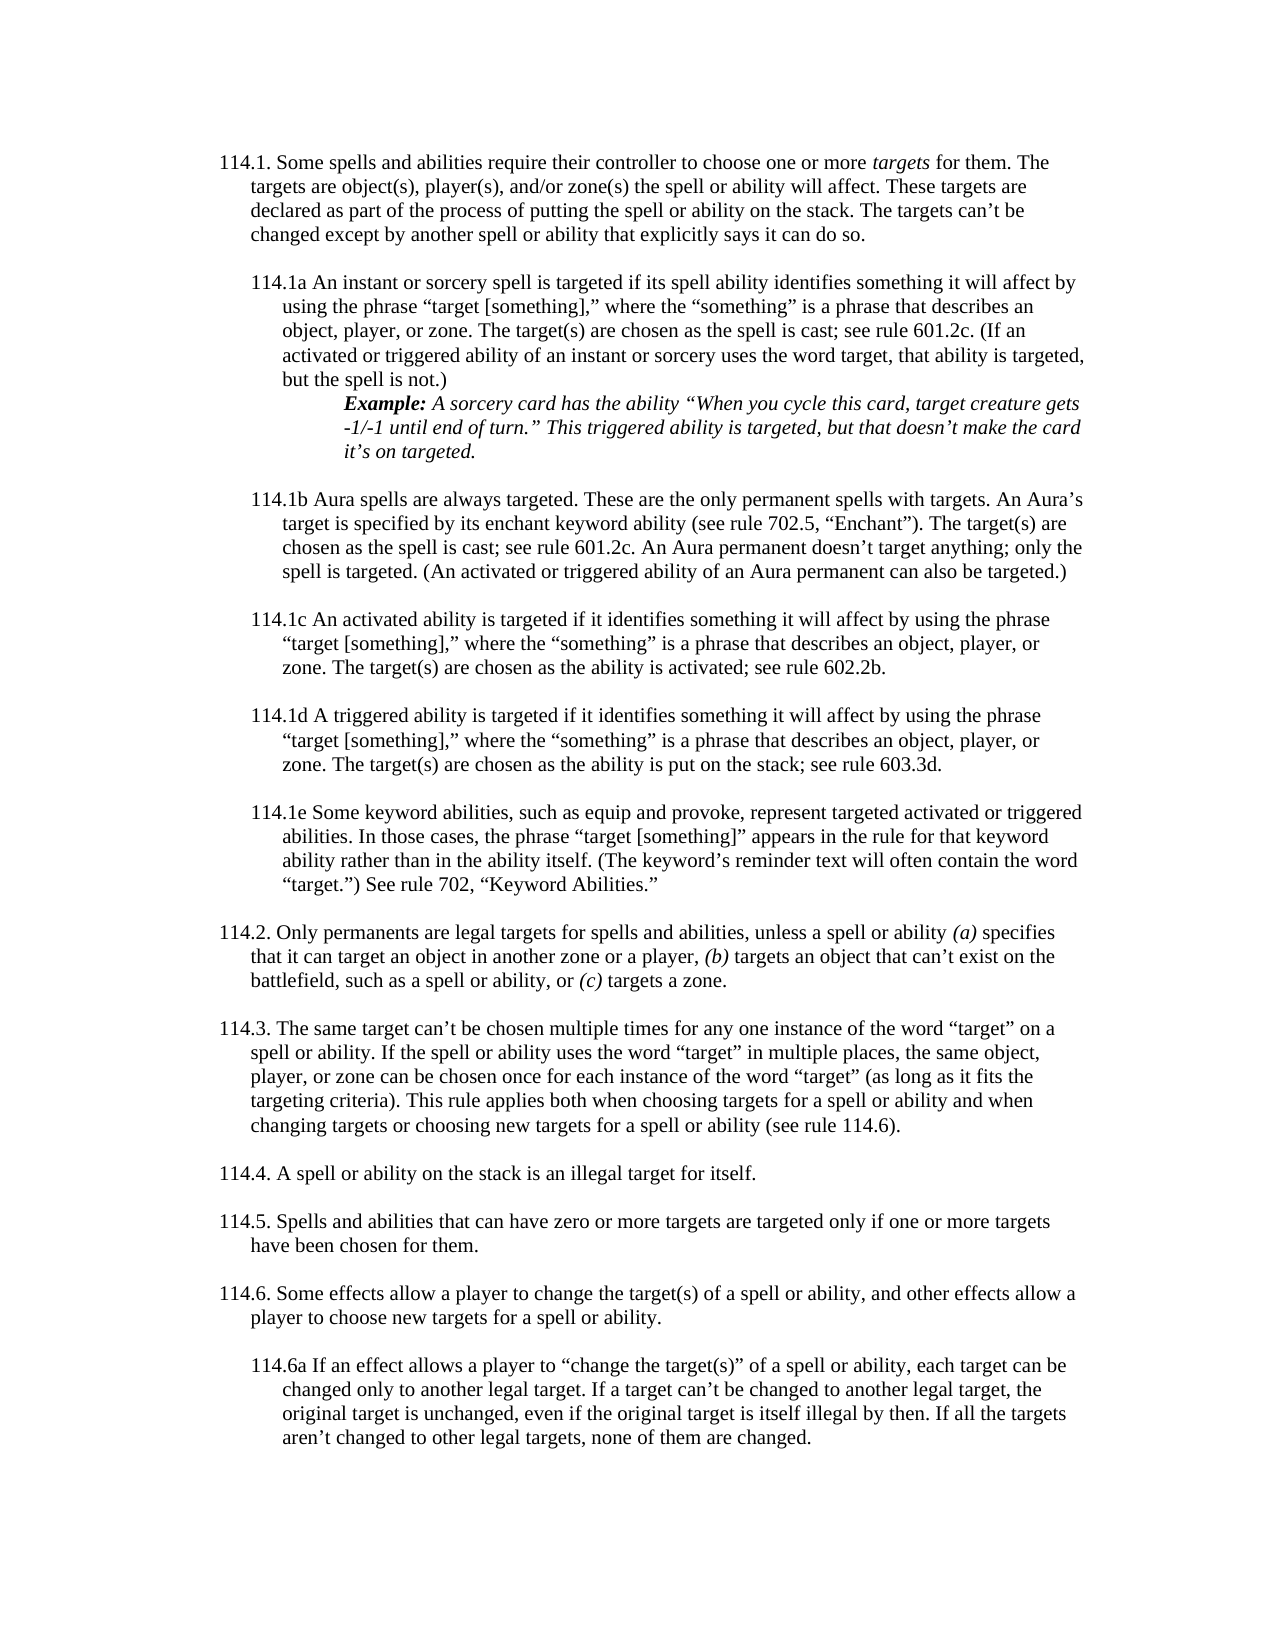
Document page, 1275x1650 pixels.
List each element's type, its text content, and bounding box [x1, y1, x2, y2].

text 114.3. The same target can’t be chosen multiple times for any one instance of the word “target” on a spell or ability. If the spell or ability uses the word “target” in multiple places, the same object, player, or zone can be chosen once for each instance of the word “target” (as long as it fits the targeting criteria). This rule applies both when choosing targets for a spell or ability and when changing targets or choosing new targets for a spell or ability (see rule 114.6). [219, 1016, 1087, 1137]
text 114.1d A triggered ability is targeted if it identifies something it will affect by using the phrase “target [something],” where the “something” is a phrase that describes an object, player, or zone. The target(s) are chosen as the ability is put on the stack; see rule 603.3d. [251, 703, 1087, 776]
text Example: A sorcery card has the ability “When you cycle this card, target creature gets -1/-1 until end of turn.” This triggered ability is targeted, but that doesn’t make the card it’s on targeted. [343, 391, 1087, 463]
text 114.2. Only permanents are legal targets for spells and abilities, unless a spell or ability (a) specifies that it can target an object in another zone or a player, (b) targets an object that can’t exist on the battlefield, such as a spell or ability, or (c) targets a zone. [219, 920, 1087, 992]
text 114.6. Some effects allow a player to change the target(s) of a spell or ability, and other effects allow a player to choose new targets for a spell or ability. [219, 1281, 1087, 1329]
text 114.1. Some spells and abilities require their controller to choose one or more targets for them. The targets are object(s), player(s), and/or zone(s) the spell or ability will affect. These targets are declared as part of the process of putting the spell or ability on the stack. The targets can’t be changed except by another spell or ability that explicitly says it can do so. [219, 150, 1087, 246]
text 114.6a If an effect allows a player to “change the target(s)” of a spell or ability, each target can be changed only to another legal target. If a target can’t be changed to another legal target, the original target is unchanged, even if the original target is itself illegal by then. If all the targets aren’t changed to other legal targets, none of them are changed. [251, 1353, 1087, 1449]
text 114.1c An activated ability is targeted if it identifies something it will affect by using the phrase “target [something],” where the “something” is a phrase that describes an object, player, or zone. The target(s) are chosen as the ability is activated; see rule 602.2b. [251, 607, 1087, 679]
text 114.1a An instant or sorcery spell is targeted if its spell ability identifies something it will affect by using the phrase “target [something],” where the “something” is a phrase that describes an object, player, or zone. The target(s) are chosen as the spell is cast; see rule 601.2c. (If an activated or triggered ability of an instant or sorcery uses the word target, that ability is targeted, but the spell is not.) [251, 270, 1087, 391]
text 114.4. A spell or ability on the stack is an illegal target for itself. [219, 1161, 1087, 1185]
text 114.1b Aura spells are always targeted. These are the only permanent spells with targets. An Aura’s target is specified by its enchant keyword ability (see rule 702.5, “Enchant”). The target(s) are chosen as the spell is cast; see rule 601.2c. An Aura permanent doesn’t target anything; only the spell is targeted. (An activated or triggered ability of an Aura permanent can also be targeted.) [251, 487, 1087, 583]
text 114.5. Spells and abilities that can have zero or more targets are targeted only if one or more targets have been chosen for them. [219, 1209, 1087, 1257]
text 114.1e Some keyword abilities, such as equip and provoke, represent targeted activated or triggered abilities. In those cases, the phrase “target [something]” appears in the rule for that keyword ability rather than in the ability itself. (The keyword’s reminder text will often contain the word “target.”) See rule 702, “Keyword Abilities.” [251, 800, 1087, 896]
